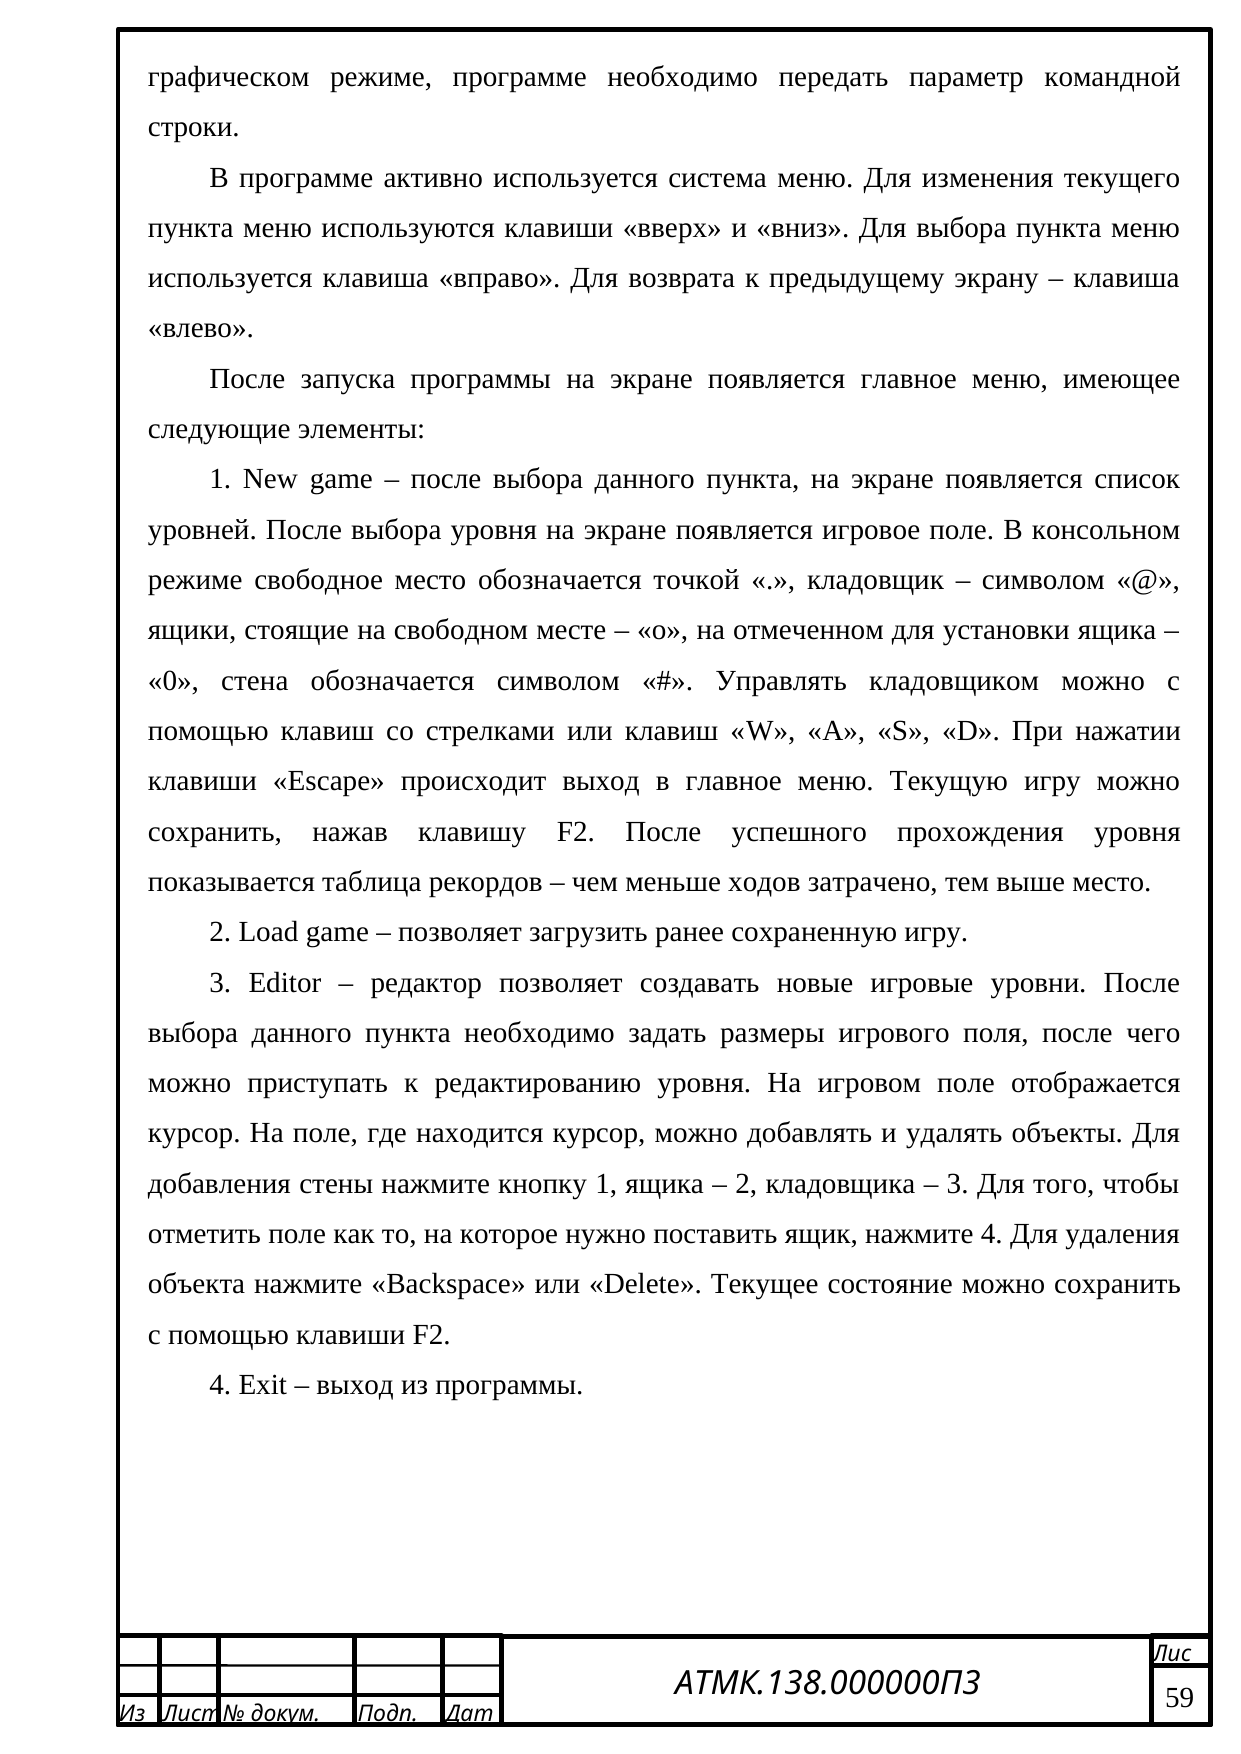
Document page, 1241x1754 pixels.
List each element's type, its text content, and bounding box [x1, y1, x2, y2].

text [148, 59, 1181, 143]
text 2. Load game – позволяет загрузить ранее сохраненную игру. [148, 914, 1181, 948]
text После запуска программы на экране появляется главное меню, имеющее следующие элементы: [148, 361, 1181, 445]
text 4. Exit – выход из программы. [148, 1367, 1181, 1401]
text В программе активно используется система меню. Для изменения текущего пункта меню используются клавиши «вверх» и «вниз». Для выбора пункта меню используется клавиша «вправо». Для возврата к предыдущему экрану – клавиша «влево». [148, 160, 1181, 344]
text 1. New game – после выбора данного пункта, на экране появляется список уровней. После выбора уровня на экране появляется игровое поле. В консольном режиме свободное место обозначается точкой «.», кладовщик – символом «@», ящики, стоящие на свободном месте – «о», на отмеченном для установки ящика – «0», стена обозначается символом «#». Управлять кладовщиком можно с помощью клавиш со стрелками или клавиш «W», «A», «S», «D». При нажатии клавиши «Escape» происходит выход в главное меню. Текущую игру можно сохранить, нажав клавишу F2. После успешного прохождения уровня показывается таблица рекордов – чем меньше ходов затрачено, тем выше место. [148, 462, 1181, 898]
text 3. Editor – редактор позволяет создавать новые игровые уровни. После выбора данного пункта необходимо задать размеры игрового поля, после чего можно приступать к редактированию уровня. На игровом поле отображается курсор. На поле, где находится курсор, можно добавлять и удалять объекты. Для добавления стены нажмите кнопку 1, ящика – 2, кладовщика – 3. Для того, чтобы отметить поле как то, на которое нужно поставить ящик, нажмите 4. Для удаления объекта нажмите «Backspace» или «Delete». Текущее состояние можно сохранить с помощью клавиши F2. [148, 965, 1181, 1350]
